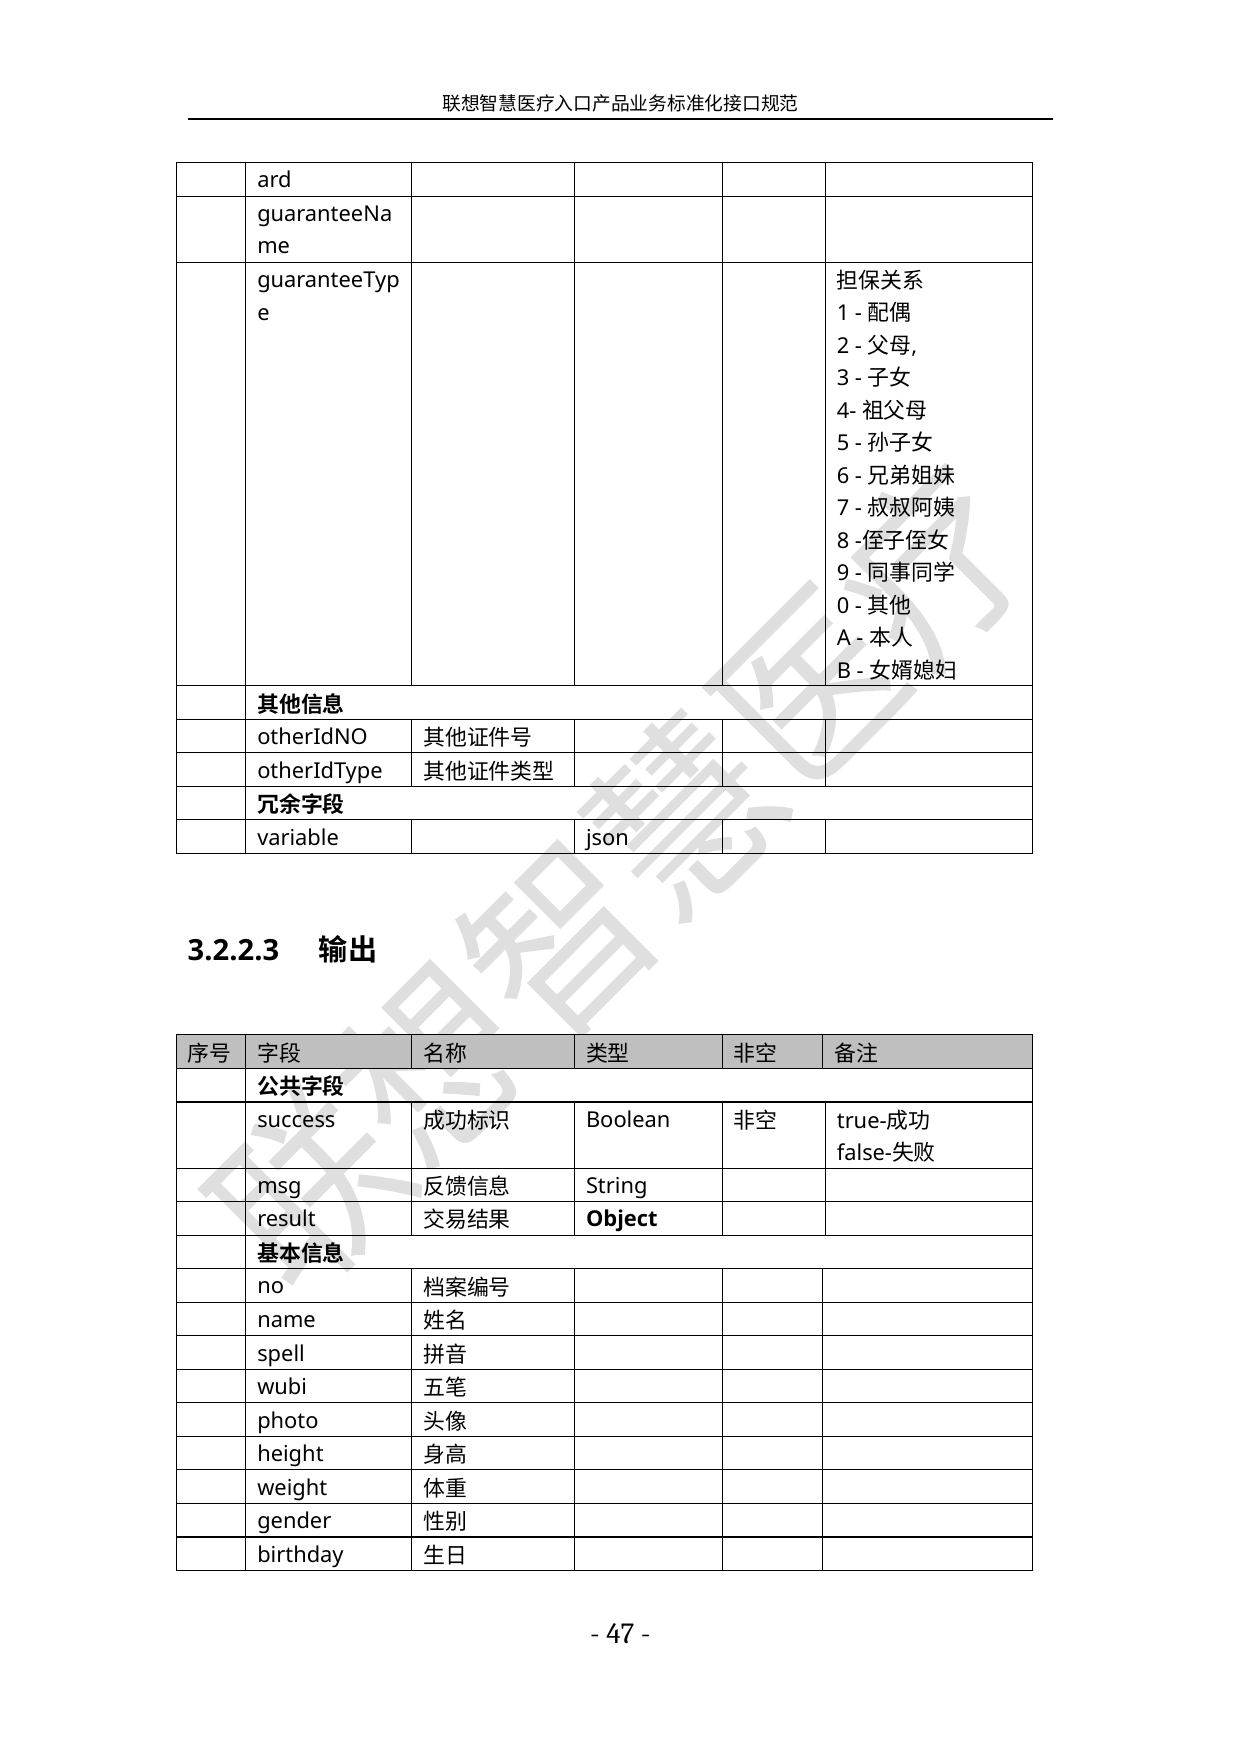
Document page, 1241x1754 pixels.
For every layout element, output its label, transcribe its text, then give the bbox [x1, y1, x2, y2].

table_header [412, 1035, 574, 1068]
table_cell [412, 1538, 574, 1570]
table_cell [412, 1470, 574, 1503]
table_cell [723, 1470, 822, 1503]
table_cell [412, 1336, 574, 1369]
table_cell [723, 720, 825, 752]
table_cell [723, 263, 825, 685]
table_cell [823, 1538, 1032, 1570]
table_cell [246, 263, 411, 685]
subtitle 输出 [187, 916, 1053, 981]
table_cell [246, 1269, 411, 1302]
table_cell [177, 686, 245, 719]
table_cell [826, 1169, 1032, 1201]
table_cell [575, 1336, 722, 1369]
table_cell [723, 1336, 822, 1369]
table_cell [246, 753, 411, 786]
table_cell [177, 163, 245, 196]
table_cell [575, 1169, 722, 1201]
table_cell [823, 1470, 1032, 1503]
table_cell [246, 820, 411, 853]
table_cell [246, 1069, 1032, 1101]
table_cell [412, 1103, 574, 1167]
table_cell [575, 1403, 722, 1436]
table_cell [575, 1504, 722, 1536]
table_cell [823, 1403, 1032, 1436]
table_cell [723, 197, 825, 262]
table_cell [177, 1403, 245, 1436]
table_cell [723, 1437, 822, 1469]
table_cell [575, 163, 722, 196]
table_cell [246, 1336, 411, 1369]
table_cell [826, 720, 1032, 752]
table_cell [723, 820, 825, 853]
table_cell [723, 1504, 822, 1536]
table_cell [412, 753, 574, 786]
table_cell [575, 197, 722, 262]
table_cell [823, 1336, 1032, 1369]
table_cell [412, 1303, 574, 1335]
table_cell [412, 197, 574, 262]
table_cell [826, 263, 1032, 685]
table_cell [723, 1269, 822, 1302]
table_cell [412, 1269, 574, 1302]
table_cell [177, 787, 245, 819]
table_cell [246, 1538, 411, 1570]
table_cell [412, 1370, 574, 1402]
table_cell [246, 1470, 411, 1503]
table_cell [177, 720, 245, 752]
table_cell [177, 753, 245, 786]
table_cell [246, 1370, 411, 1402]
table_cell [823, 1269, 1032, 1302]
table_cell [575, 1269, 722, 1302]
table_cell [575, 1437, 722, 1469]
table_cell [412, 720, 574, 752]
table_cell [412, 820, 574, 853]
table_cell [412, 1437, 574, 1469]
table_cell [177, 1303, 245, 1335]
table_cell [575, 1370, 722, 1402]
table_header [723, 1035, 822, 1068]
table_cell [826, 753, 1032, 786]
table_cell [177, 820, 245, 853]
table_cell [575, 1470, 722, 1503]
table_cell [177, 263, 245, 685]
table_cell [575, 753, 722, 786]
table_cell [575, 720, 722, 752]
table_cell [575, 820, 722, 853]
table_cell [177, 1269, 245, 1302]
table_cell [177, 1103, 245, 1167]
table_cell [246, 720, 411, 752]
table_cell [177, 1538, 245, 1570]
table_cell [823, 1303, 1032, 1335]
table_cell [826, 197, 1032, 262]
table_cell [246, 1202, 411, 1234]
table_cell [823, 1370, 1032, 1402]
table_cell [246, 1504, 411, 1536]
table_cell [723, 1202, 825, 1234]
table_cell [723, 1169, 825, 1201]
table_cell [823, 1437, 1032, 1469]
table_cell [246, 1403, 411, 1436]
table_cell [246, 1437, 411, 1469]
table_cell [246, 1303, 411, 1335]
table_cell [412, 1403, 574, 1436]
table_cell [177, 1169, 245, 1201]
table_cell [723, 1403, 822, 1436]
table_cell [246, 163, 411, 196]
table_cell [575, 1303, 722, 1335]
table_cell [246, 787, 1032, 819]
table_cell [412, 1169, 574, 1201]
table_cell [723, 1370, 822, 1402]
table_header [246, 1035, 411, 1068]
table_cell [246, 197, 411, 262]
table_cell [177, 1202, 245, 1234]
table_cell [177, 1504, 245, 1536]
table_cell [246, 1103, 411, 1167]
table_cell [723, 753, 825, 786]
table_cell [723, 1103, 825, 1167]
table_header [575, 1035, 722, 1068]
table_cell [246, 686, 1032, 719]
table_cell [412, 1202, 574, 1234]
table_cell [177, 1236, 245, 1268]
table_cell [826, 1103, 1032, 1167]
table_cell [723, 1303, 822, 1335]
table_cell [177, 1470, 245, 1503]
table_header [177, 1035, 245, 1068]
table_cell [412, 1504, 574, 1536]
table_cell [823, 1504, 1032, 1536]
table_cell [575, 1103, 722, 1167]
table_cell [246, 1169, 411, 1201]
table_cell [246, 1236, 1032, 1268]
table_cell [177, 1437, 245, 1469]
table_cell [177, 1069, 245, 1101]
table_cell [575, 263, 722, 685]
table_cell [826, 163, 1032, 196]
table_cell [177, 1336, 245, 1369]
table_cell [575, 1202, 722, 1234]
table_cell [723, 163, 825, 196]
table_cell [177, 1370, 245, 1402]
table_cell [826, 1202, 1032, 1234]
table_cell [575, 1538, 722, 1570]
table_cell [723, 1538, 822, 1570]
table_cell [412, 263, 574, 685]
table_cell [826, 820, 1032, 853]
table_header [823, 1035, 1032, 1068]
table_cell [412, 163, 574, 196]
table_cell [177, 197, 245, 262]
